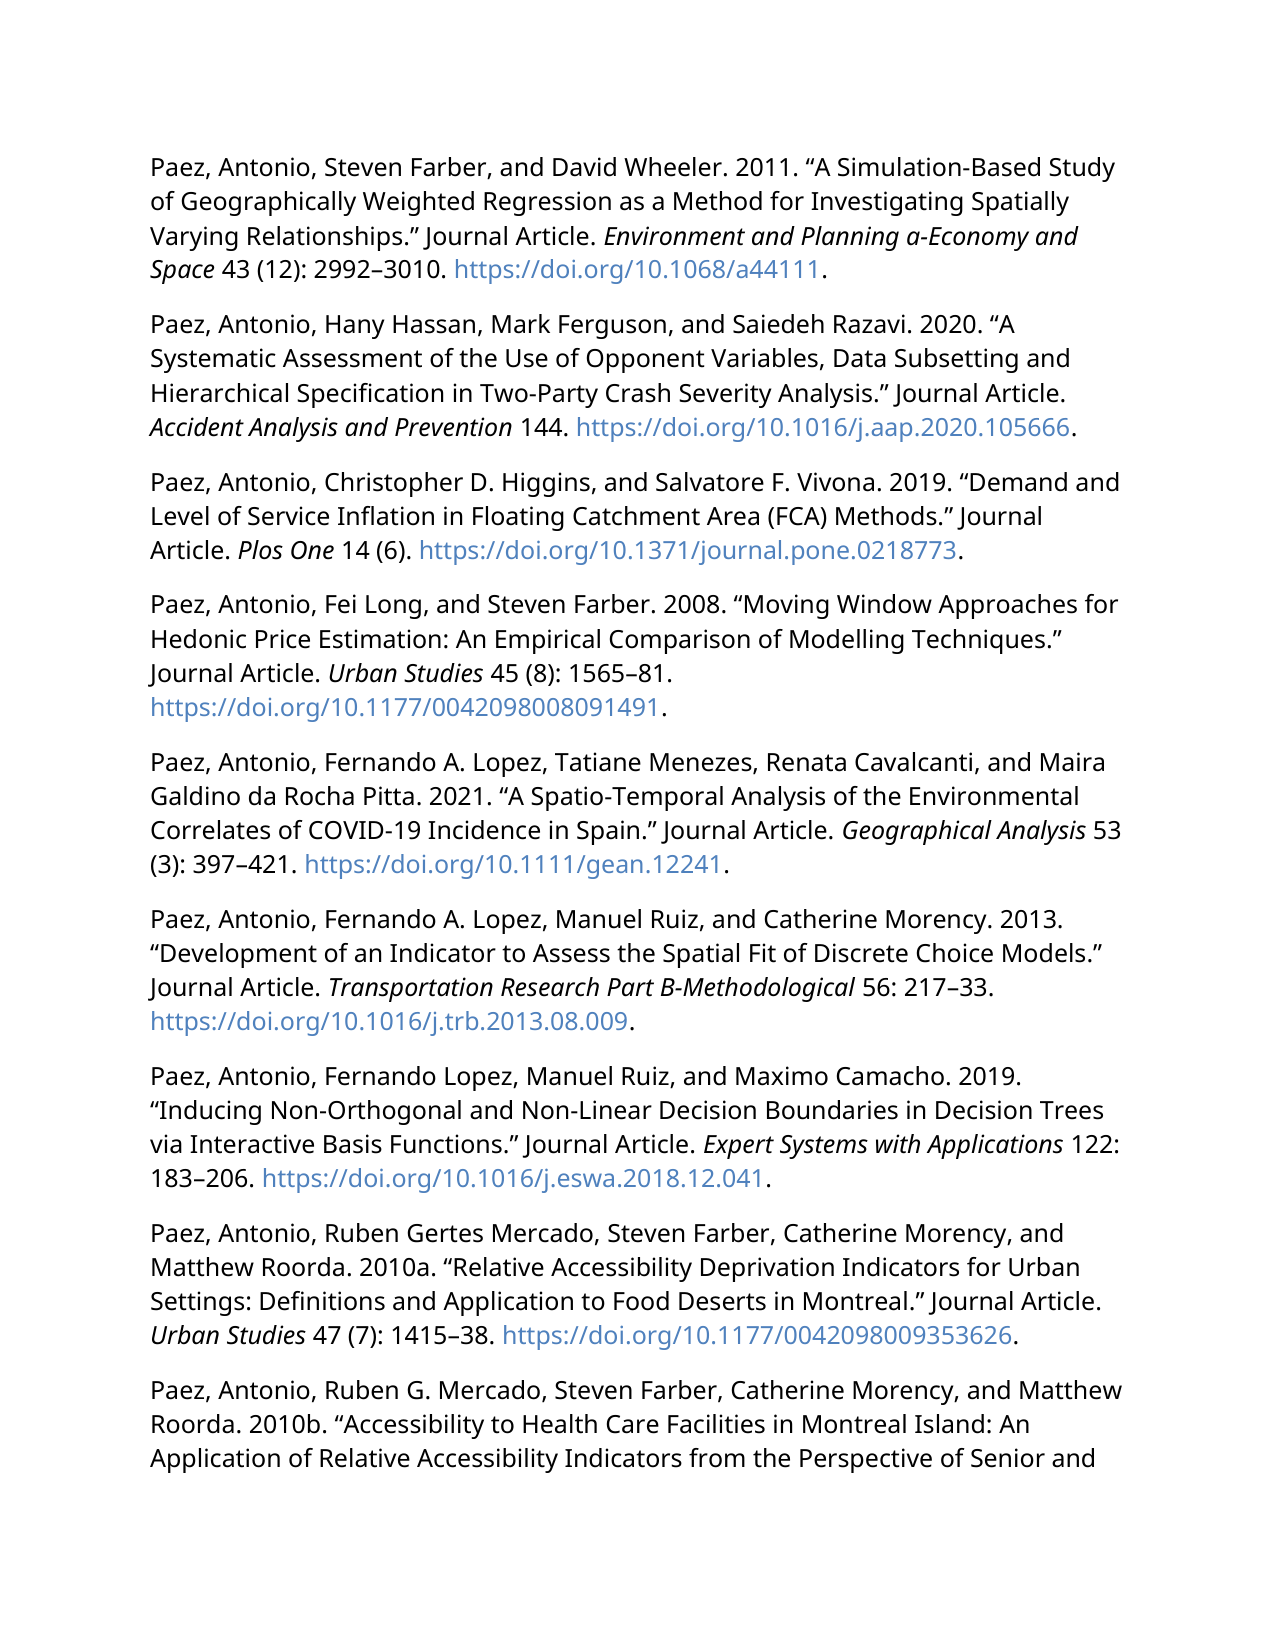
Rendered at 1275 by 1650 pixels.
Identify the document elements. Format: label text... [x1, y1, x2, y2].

text Paez, Antonio, Christopher D. Higgins, and Salvatore F. Vivona. 2019. “Demand and Level of Service Inflation in Floating Catchment Area (FCA) Methods.” Journal Article. Plos One 14 (6). https://doi.org/10.1371/journal.pone.0218773. [150, 464, 1125, 566]
text Paez, Antonio, Fernando Lopez, Manuel Ruiz, and Maximo Camacho. 2019. “Inducing Non-Orthogonal and Non-Linear Decision Boundaries in Decision Trees via Interactive Basis Functions.” Journal Article. Expert Systems with Applications 122: 183–206. https://doi.org/10.1016/j.eswa.2018.12.041. [150, 1058, 1125, 1195]
text Paez, Antonio, Fei Long, and Steven Farber. 2008. “Moving Window Approaches for Hedonic Price Estimation: An Empirical Comparison of Modelling Techniques.” Journal Article. Urban Studies 45 (8): 1565–81. https://doi.org/10.1177/0042098008091491. [150, 587, 1125, 723]
text Paez, Antonio, Ruben Gertes Mercado, Steven Farber, Catherine Morency, and Matthew Roorda. 2010a. “Relative Accessibility Deprivation Indicators for Urban Settings: Definitions and Application to Food Deserts in Montreal.” Journal Article. Urban Studies 47 (7): 1415–38. https://doi.org/10.1177/0042098009353626. [150, 1216, 1125, 1352]
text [150, 1373, 1125, 1475]
text Paez, Antonio, Steven Farber, and David Wheeler. 2011. “A Simulation-Based Study of Geographically Weighted Regression as a Method for Investigating Spatially Varying Relationships.” Journal Article. Environment and Planning a-Economy and Space 43 (12): 2992–3010. https://doi.org/10.1068/a44111. [150, 150, 1125, 286]
text Paez, Antonio, Fernando A. Lopez, Manuel Ruiz, and Catherine Morency. 2013. “Development of an Indicator to Assess the Spatial Fit of Discrete Choice Models.” Journal Article. Transportation Research Part B-Methodological 56: 217–33. https://doi.org/10.1016/j.trb.2013.08.009. [150, 901, 1125, 1038]
text Paez, Antonio, Fernando A. Lopez, Tatiane Menezes, Renata Cavalcanti, and Maira Galdino da Rocha Pitta. 2021. “A Spatio-Temporal Analysis of the Environmental Correlates of COVID-19 Incidence in Spain.” Journal Article. Geographical Analysis 53 (3): 397–421. https://doi.org/10.1111/gean.12241. [150, 744, 1125, 881]
text Paez, Antonio, Hany Hassan, Mark Ferguson, and Saiedeh Razavi. 2020. “A Systematic Assessment of the Use of Opponent Variables, Data Subsetting and Hierarchical Specification in Two-Party Crash Severity Analysis.” Journal Article. Accident Analysis and Prevention 144. https://doi.org/10.1016/j.aap.2020.105666. [150, 307, 1125, 443]
